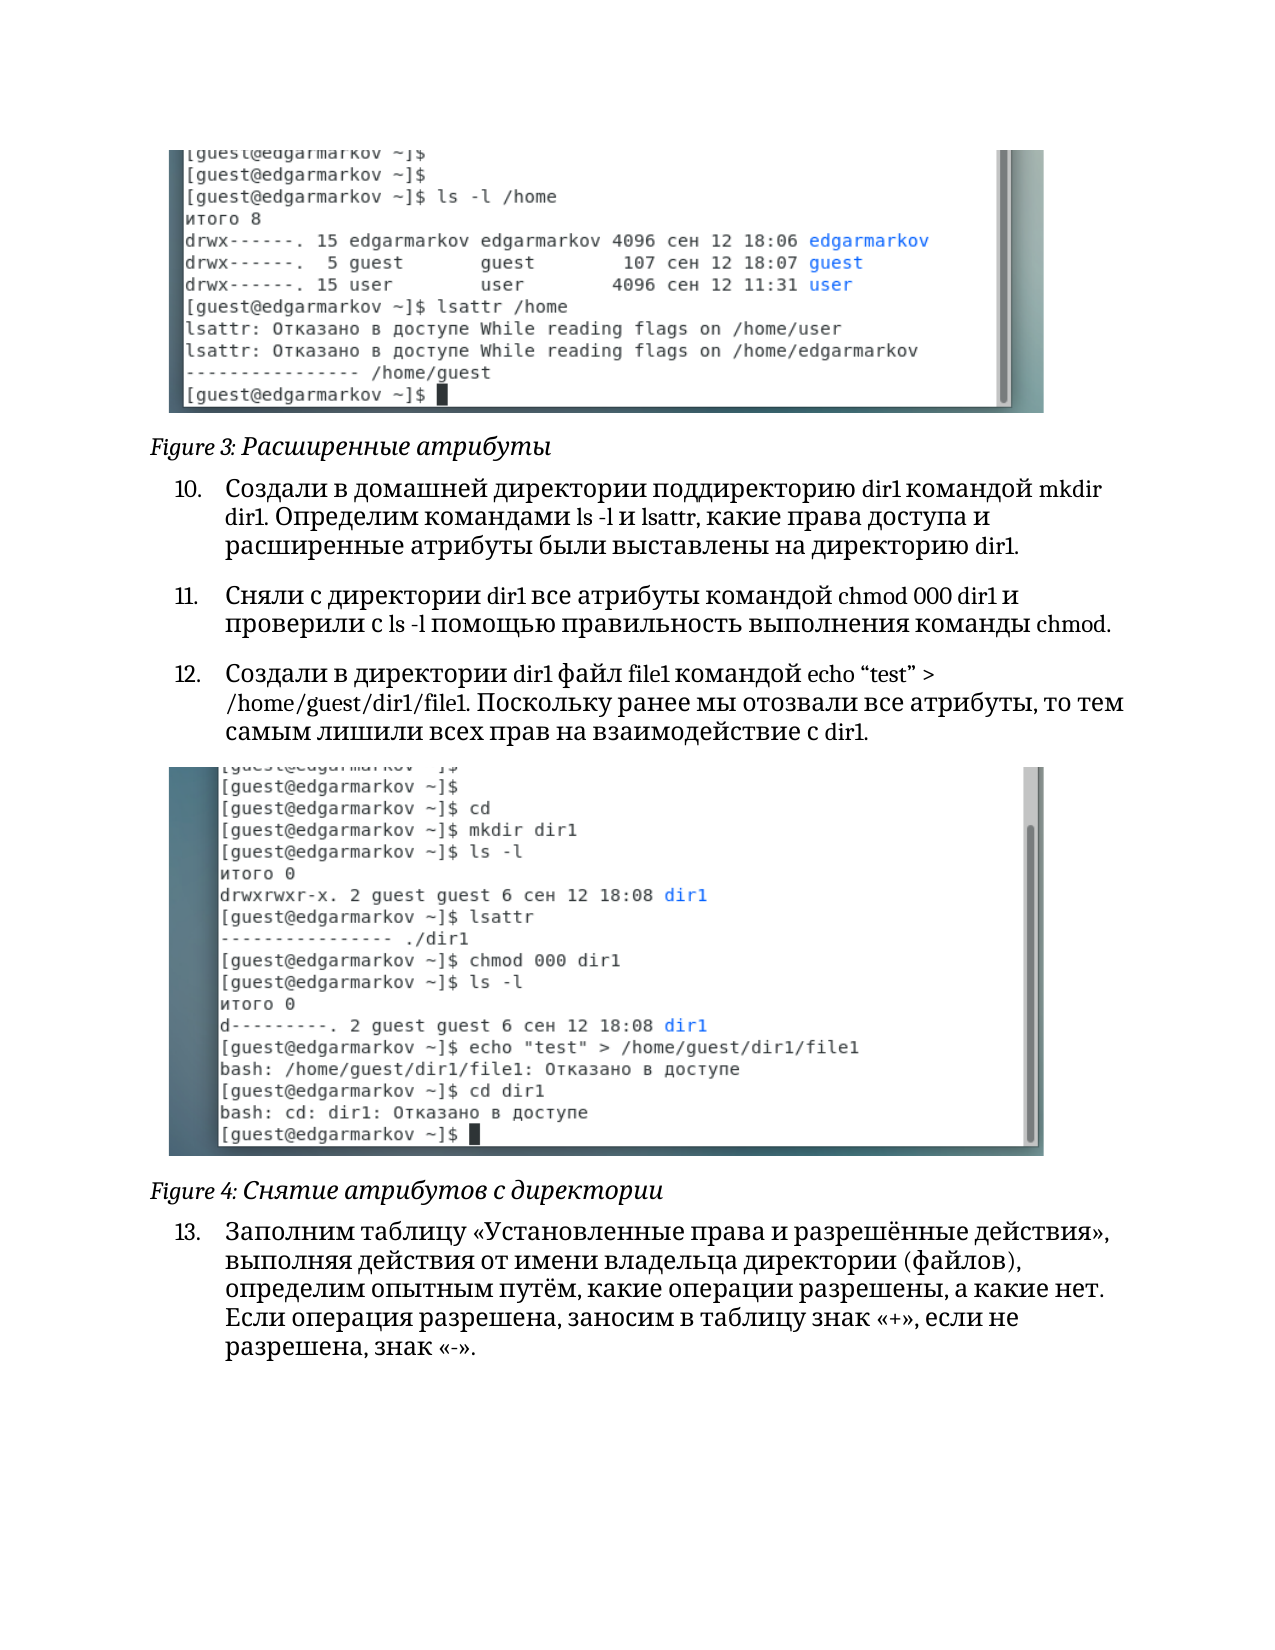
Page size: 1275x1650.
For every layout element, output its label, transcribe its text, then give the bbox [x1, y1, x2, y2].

list Создали в директории dir1 файл file1 командой echo “test” > /home/guest/dir1/file1. Поскольку ранее мы отозвали все атрибуты, то тем самым лишили всех прав на взаимодействие с dir1. [175, 660, 1125, 746]
picture [168, 150, 1044, 413]
text Figure 3: Расширенные атрибуты [150, 433, 1125, 462]
list Создали в домашней директории поддиректорию dir1 командой mkdir dir1. Определим командами ls -l и lsattr, какие права доступа и расширенные атрибуты были выставлены на директорию dir1. [175, 474, 1125, 561]
text Figure 4: Снятие атрибутов с директории [150, 1177, 1125, 1205]
list Сняли с директории dir1 все атрибуты командой chmod 000 dir1 и проверили с ls -l помощью правильность выполнения команды chmod. [175, 582, 1125, 639]
list Заполним таблицу «Установленные права и разрешённые действия», выполняя действия от имени владельца директории (файлов), определим опытным путём, какие операции разрешены, а какие нет. Если операция разрешена, заносим в таблицу знак «+», если не разрешена, знак «-». [175, 1218, 1125, 1362]
picture [168, 767, 1044, 1156]
